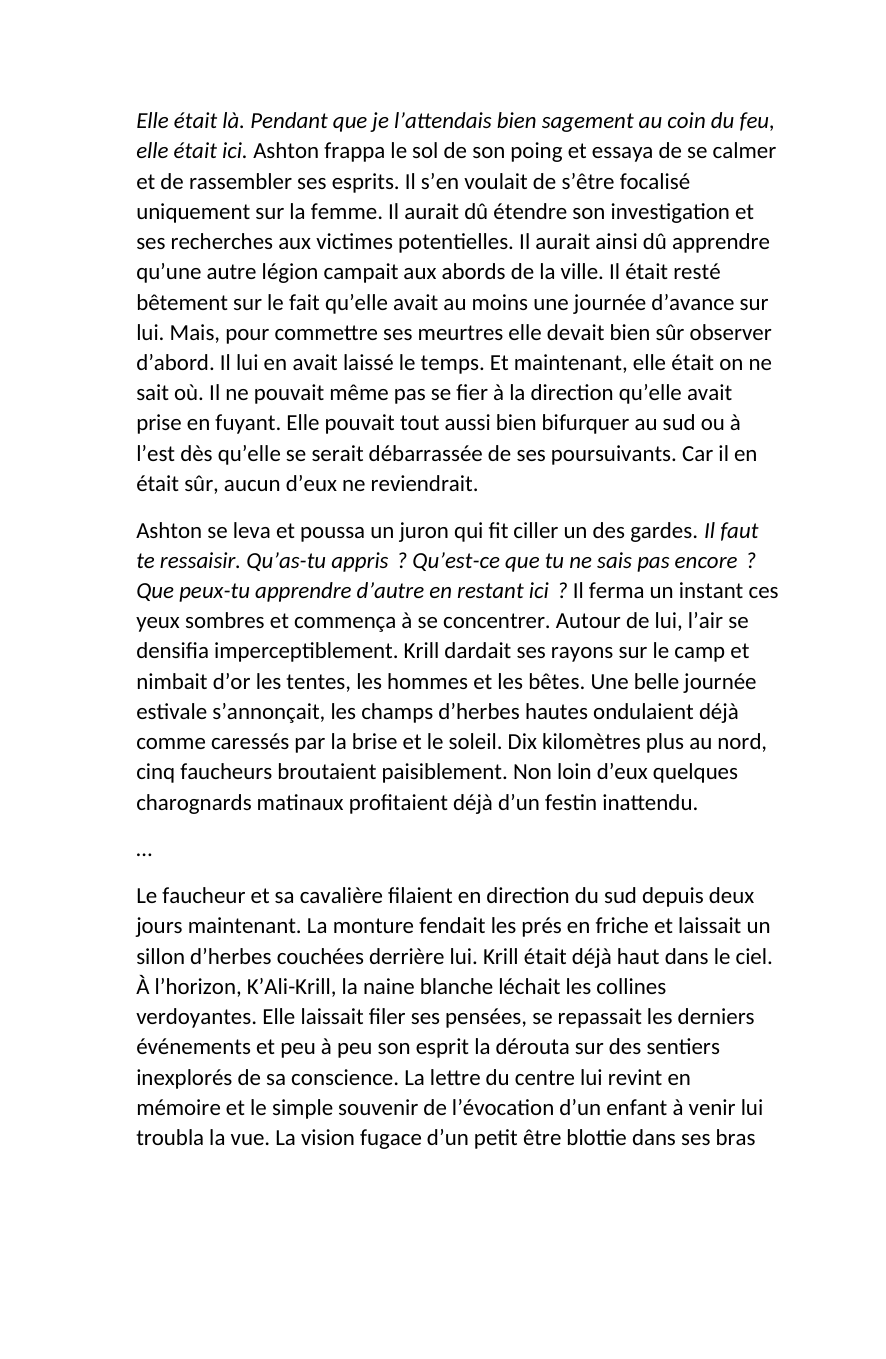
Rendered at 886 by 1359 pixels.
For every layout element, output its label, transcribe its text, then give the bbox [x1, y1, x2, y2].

text … [136, 834, 779, 862]
text Ashton se leva et poussa un juron qui fit ciller un des gardes. Il faut te ressaisir. Qu’as-tu appris ? Qu’est-ce que tu ne sais pas encore ? Que peux-tu apprendre d’autre en restant ici ? Il ferma un instant ces yeux sombres et commença à se concentrer. Autour de lui, l’air se densifia imperceptiblement. Krill dardait ses rayons sur le camp et nimbait d’or les tentes, les hommes et les bêtes. Une belle journée estivale s’annonçait, les champs d’herbes hautes ondulaient déjà comme caressés par la brise et le soleil. Dix kilomètres plus au nord, cinq faucheurs broutaient paisiblement. Non loin d’eux quelques charognards matinaux profitaient déjà d’un festin inattendu. [136, 516, 779, 816]
text Elle était là. Pendant que je l’attendais bien sagement au coin du feu, elle était ici. Ashton frappa le sol de son poing et essaya de se calmer et de rassembler ses esprits. Il s’en voulait de s’être focalisé uniquement sur la femme. Il aurait dû étendre son investigation et ses recherches aux victimes potentielles. Il aurait ainsi dû apprendre qu’une autre légion campait aux abords de la ville. Il était resté bêtement sur le fait qu’elle avait au moins une journée d’avance sur lui. Mais, pour commettre ses meurtres elle devait bien sûr observer d’abord. Il lui en avait laissé le temps. Et maintenant, elle était on ne sait où. Il ne pouvait même pas se fier à la direction qu’elle avait prise en fuyant. Elle pouvait tout aussi bien bifurquer au sud ou à l’est dès qu’elle se serait débarrassée de ses poursuivants. Car il en était sûr, aucun d’eux ne reviendrait. [136, 106, 779, 497]
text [136, 881, 779, 1151]
